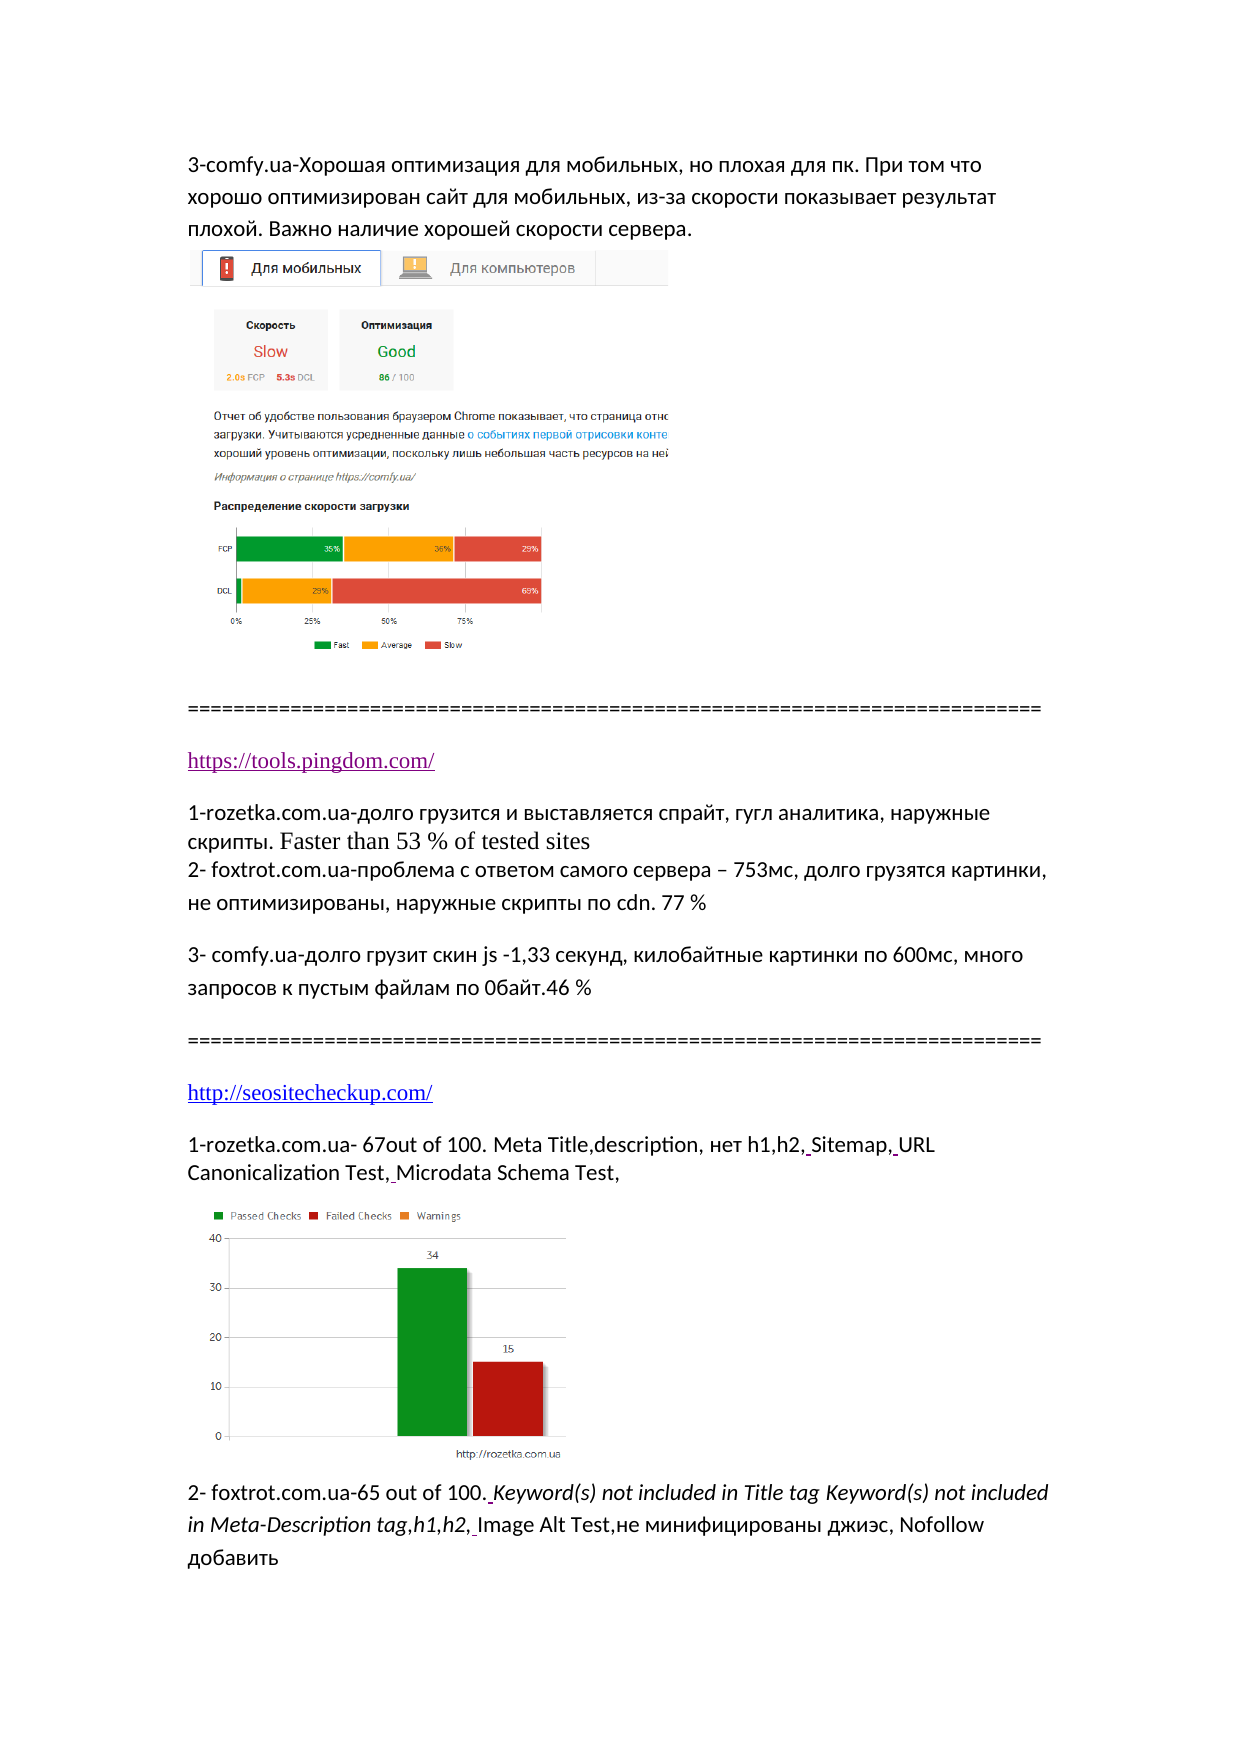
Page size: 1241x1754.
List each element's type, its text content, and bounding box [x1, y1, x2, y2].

text 3- comfy.ua-долго грузит скин js -1,33 секунд, килобайтные картинки по 600мс, много запросов к пустым файлам по 0байт.46 % [187, 941, 1053, 1001]
picture [187, 246, 669, 670]
text 2- foxtrot.com.ua-65 out of 100. Keyword(s) not included in Title tag Keyword(s) not included in Meta-Description tag,h1,h2, Image Alt Test,не минифицированы джиэс, Nofollow добавить [187, 1478, 1053, 1571]
text =========================================================================== [187, 694, 1053, 722]
picture [187, 1186, 566, 1479]
text http://seositecheckup.com/ [187, 1079, 1053, 1105]
text 1-rozetka.com.ua- 67out of 100. Meta Title,description, нет h1,h2, Sitemap, URL Canonicalization Test, Microdata Schema Test, [187, 1130, 1053, 1186]
text 1-rozetka.com.ua-долго грузится и выставляется спрайт, гугл аналитика, наружные скрипты. Faster than 53 % of tested sites [187, 798, 1053, 855]
text https://tools.pingdom.com/ [187, 747, 1053, 774]
text 2- foxtrot.com.ua-проблема с ответом самого сервера – 753мс, долго грузятся картинки, не оптимизированы, наружные скрипты по cdn. 77 % [187, 855, 1053, 916]
text =========================================================================== [187, 1026, 1053, 1054]
